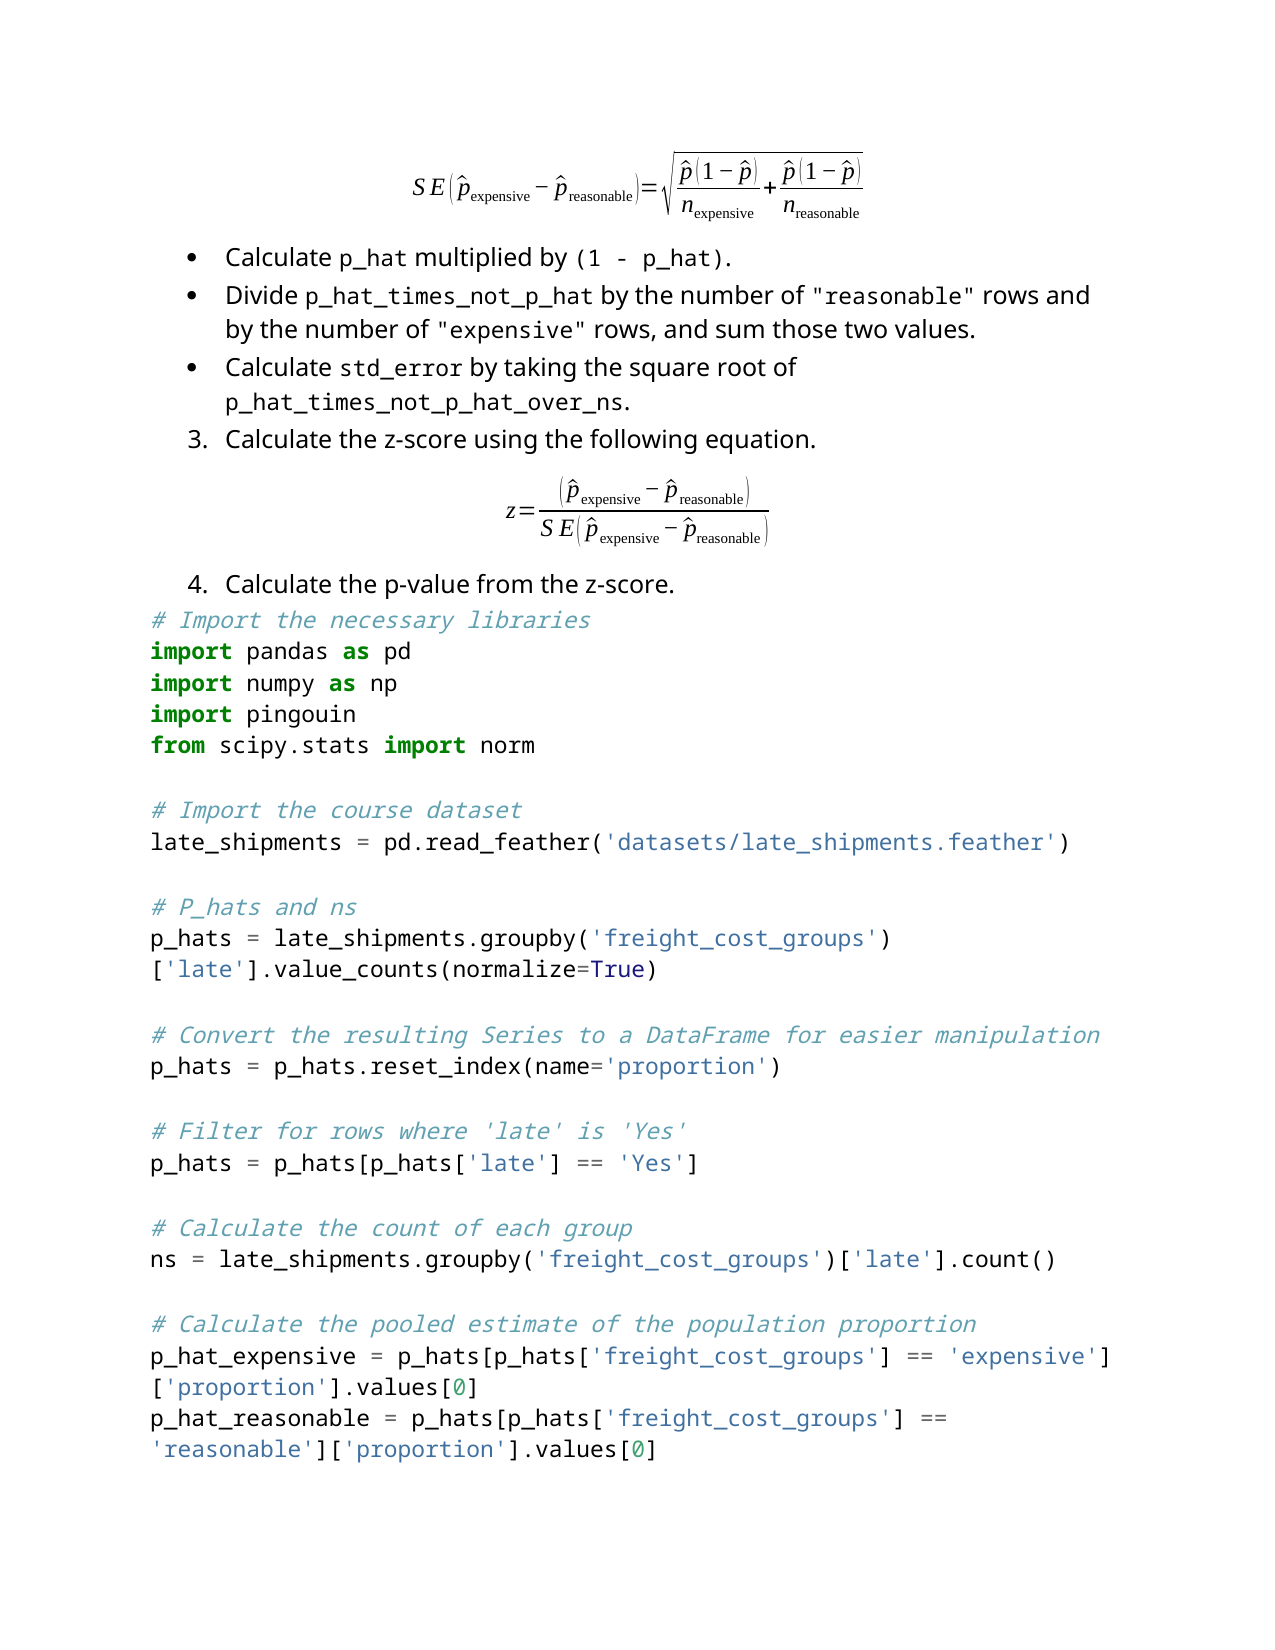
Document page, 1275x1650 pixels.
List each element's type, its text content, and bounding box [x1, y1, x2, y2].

list Calculate the p-value from the z-score. [187, 566, 1125, 600]
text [150, 604, 1125, 1499]
list Calculate p_hat multiplied by (1 - p_hat). [187, 240, 1125, 274]
list Divide p_hat_times_not_p_hat by the number of "reasonable" rows and by the number of "expensive" rows, and sum those two values. [187, 278, 1125, 346]
list Calculate std_error by taking the square root of p_hat_times_not_p_hat_over_ns. [187, 350, 1125, 418]
list Calculate the z-score using the following equation. [187, 422, 1125, 456]
